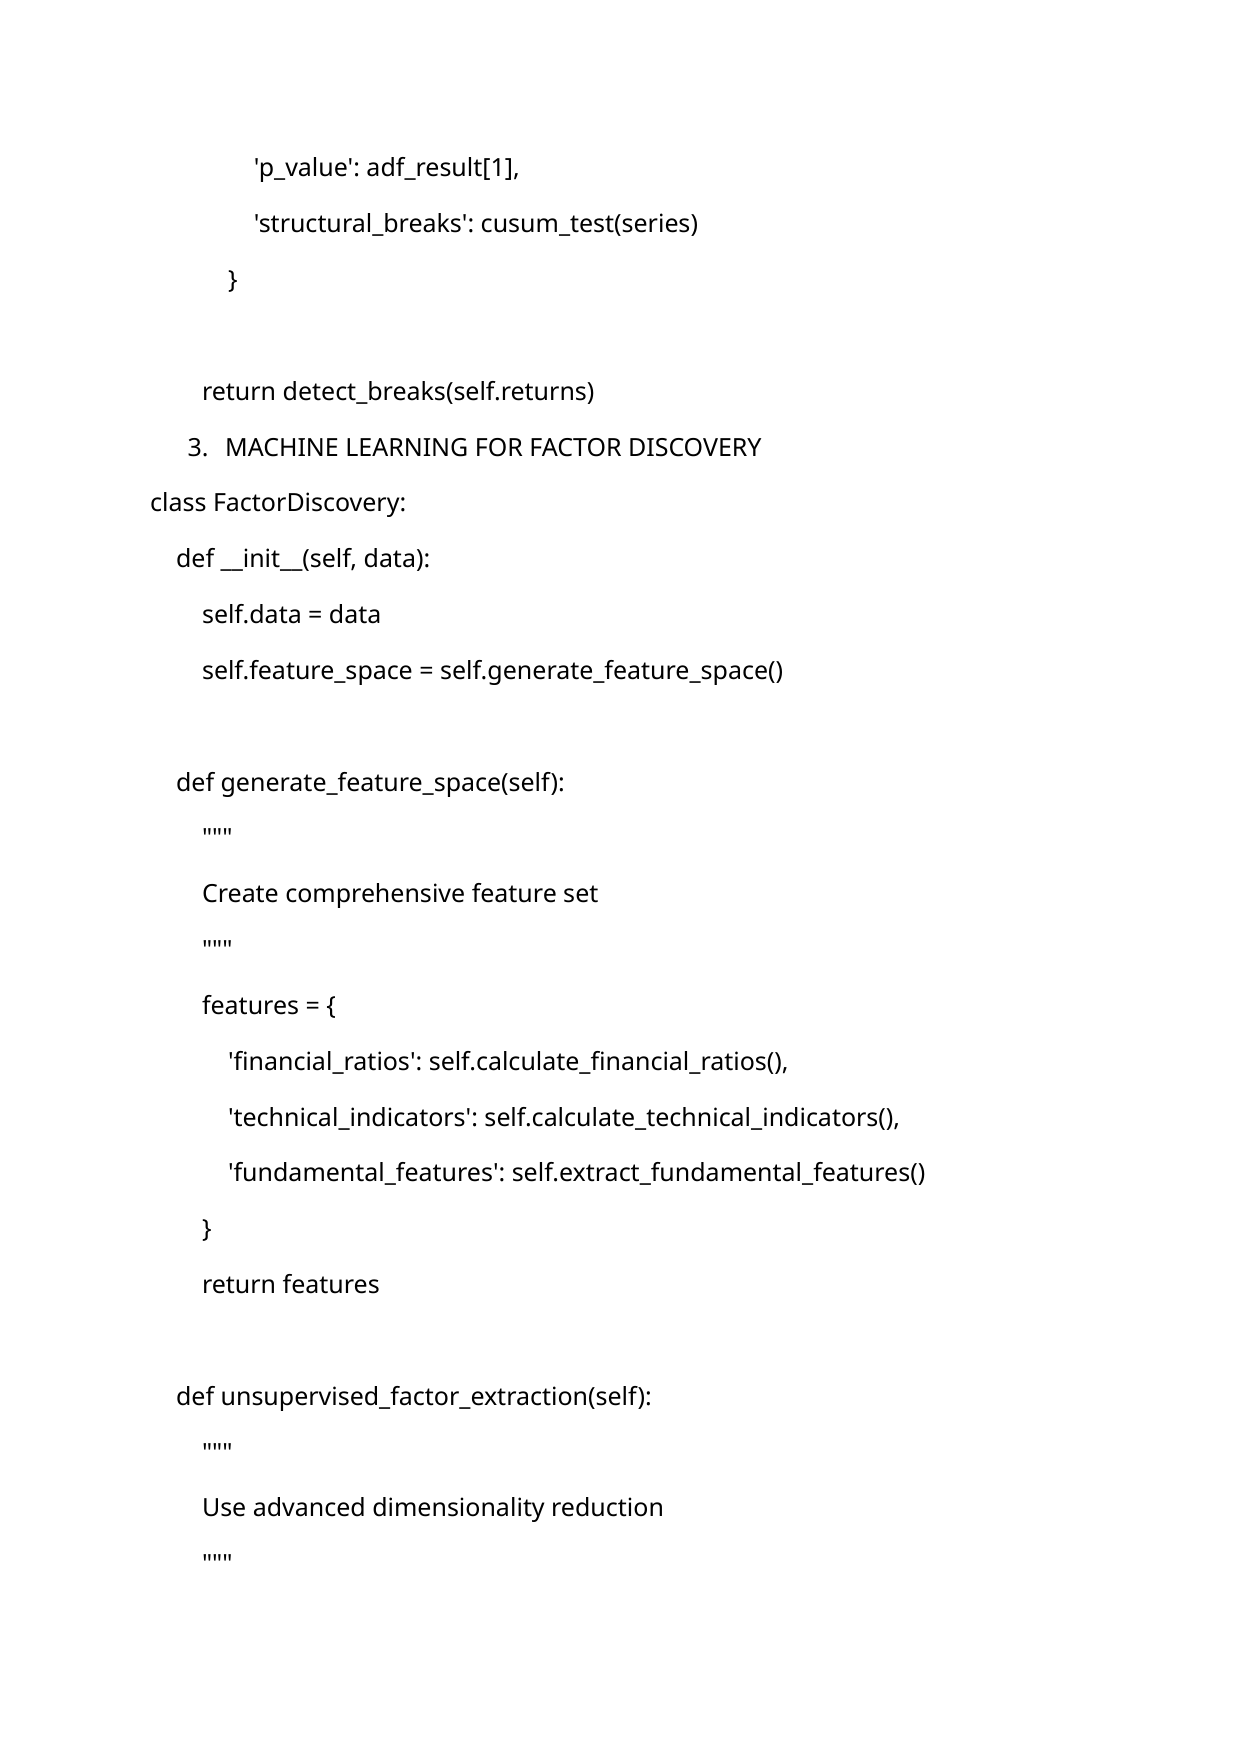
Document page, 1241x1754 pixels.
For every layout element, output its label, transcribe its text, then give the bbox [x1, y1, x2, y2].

list MACHINE LEARNING FOR FACTOR DISCOVERY [187, 429, 1090, 463]
text 'technical_indicators': self.calculate_technical_indicators(), [150, 1099, 1090, 1133]
text 'financial_ratios': self.calculate_financial_ratios(), [150, 1043, 1090, 1077]
text } [150, 262, 1090, 296]
text 'structural_breaks': cusum_test(series) [150, 206, 1090, 240]
text self.feature_space = self.generate_feature_space() [150, 652, 1090, 687]
text features = { [150, 987, 1090, 1022]
text return detect_breaks(self.returns) [150, 373, 1090, 407]
text } [150, 1211, 1090, 1245]
text 'fundamental_features': self.extract_fundamental_features() [150, 1155, 1090, 1189]
text 'p_value': adf_result[1], [150, 150, 1090, 184]
text """ [150, 932, 1090, 966]
text def __init__(self, data): [150, 541, 1090, 575]
text class FactorDiscovery: [150, 485, 1090, 519]
text Use advanced dimensionality reduction [150, 1490, 1090, 1524]
text self.data = data [150, 597, 1090, 631]
text """ [150, 820, 1090, 854]
text """ [150, 1434, 1090, 1468]
text Create comprehensive feature set [150, 876, 1090, 910]
text """ [150, 1546, 1090, 1580]
text def unsupervised_factor_extraction(self): [150, 1378, 1090, 1412]
text def generate_feature_space(self): [150, 764, 1090, 798]
text return features [150, 1267, 1090, 1301]
